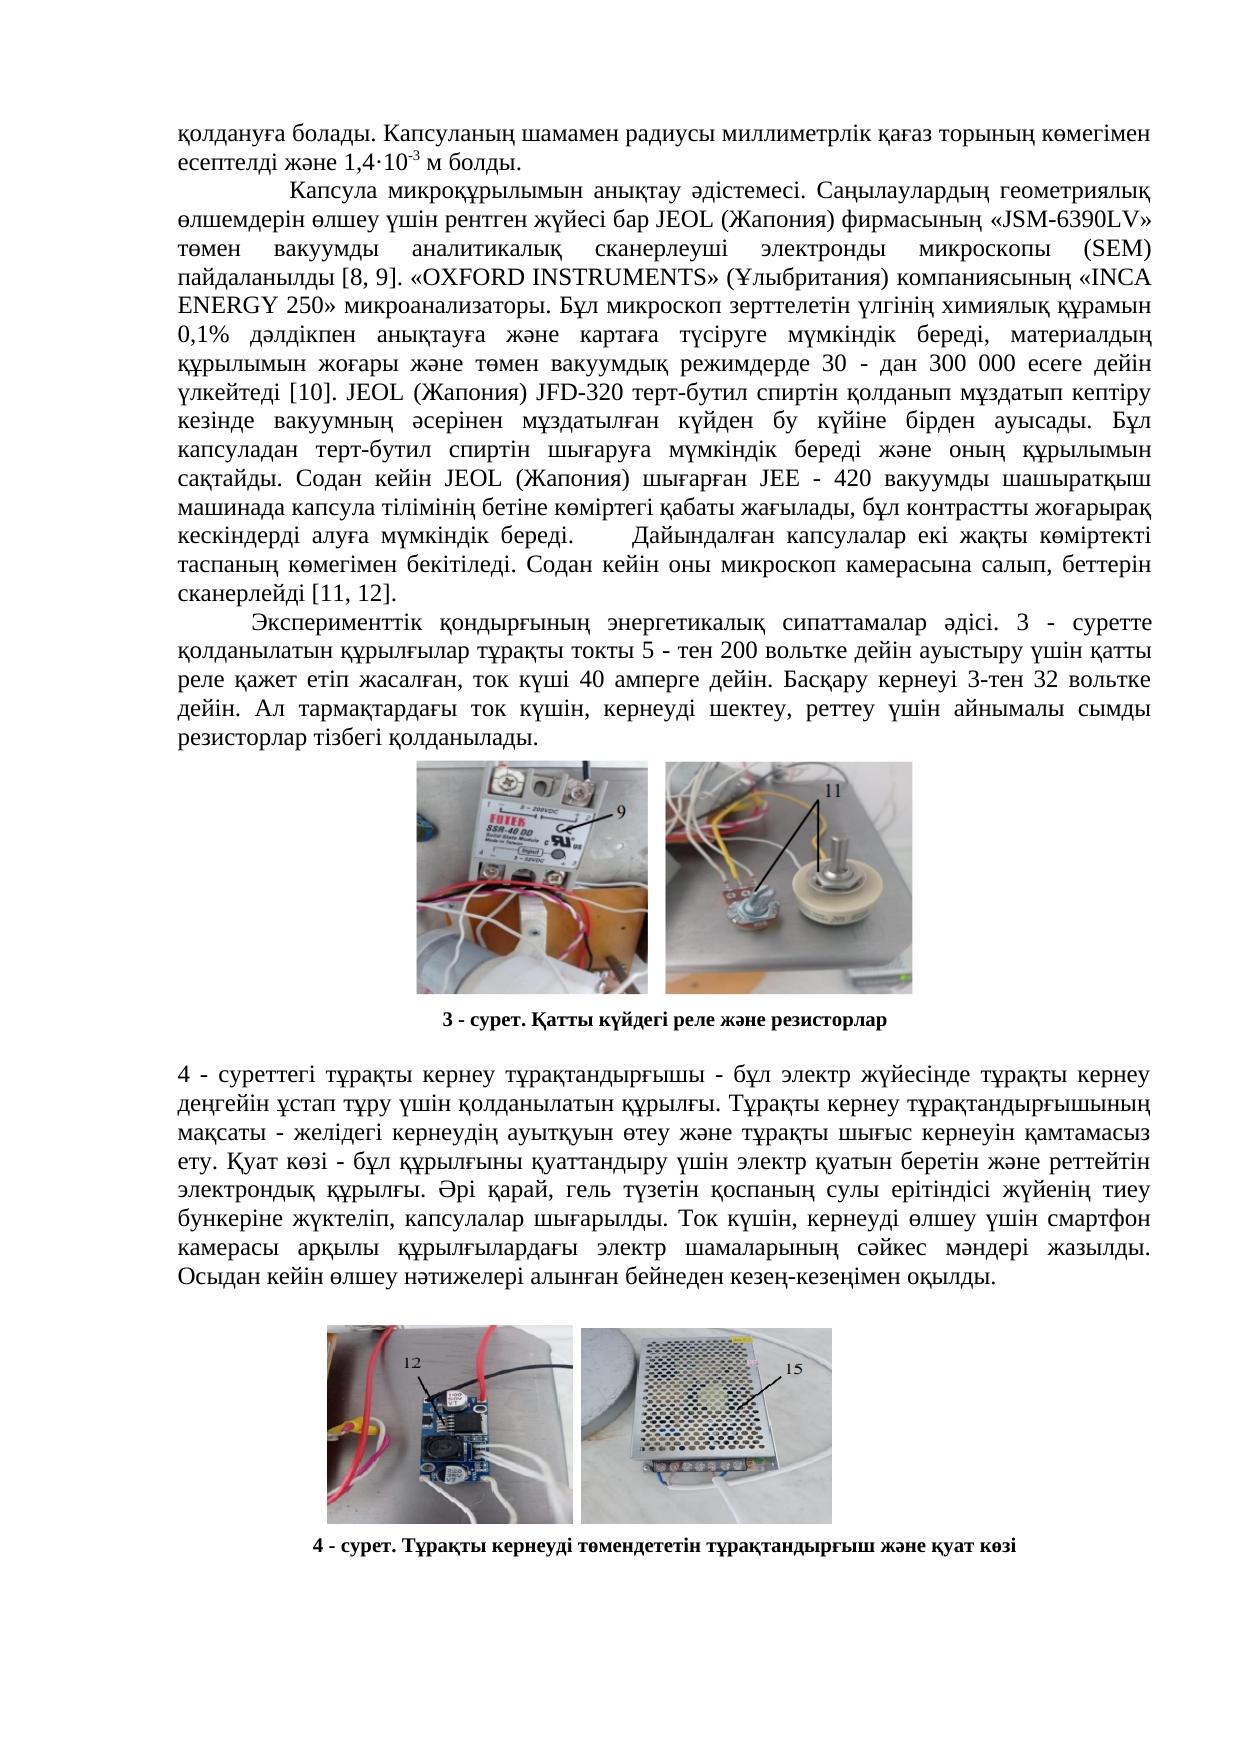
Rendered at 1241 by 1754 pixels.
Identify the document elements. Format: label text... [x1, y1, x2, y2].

text 4 - сурет. Тұрақты кернеуді төмендететін тұрақтандырғыш және қуат көзі [177, 1533, 1152, 1557]
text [177, 118, 1152, 176]
text 3 - сурет. Қатты күйдегі реле және резисторлар [177, 1007, 1152, 1031]
picture [400, 750, 930, 1007]
text Эксперименттік қондырғының энергетикалық сипаттамалар әдісі. 3 - суретте қолданылатын құрылғылар тұрақты токты 5 - тен 200 вольтке дейін ауыстыру үшін қатты реле қажет етіп жасалған, ток күші 40 амперге дейін. Басқару кернеуі 3-тен 32 вольтке дейін. Ал тармақтардағы ток күшін, кернеуді шектеу, реттеу үшін айнымалы сымды резисторлар тізбегі қолданылады. [177, 607, 1152, 751]
text Капсула микроқұрылымын анықтау әдістемесі. Саңылаулардың геометриялық өлшемдерін өлшеу үшін рентген жүйесі бар JEOL (Жапония) фирмасының «JSM-6390LV» төмен вакуумды аналитикалық сканерлеуші электронды микроскопы (SEM) пайдаланылды [8, 9]. «OXFORD INSTRUMENTS» (Ұлыбритания) компаниясының «INCA ENERGY 250» микроанализаторы. Бұл микроскоп зерттелетін үлгінің химиялық құрамын 0,1% дәлдікпен анықтауға және картаға түсіруге мүмкіндік береді, материалдың құрылымын жоғары және төмен вакуумдық режимдерде 30 - дан 300 000 есеге дейін үлкейтеді [10]. JEOL (Жапония) JFD-320 терт-бутил спиртін қолданып мұздатып кептіру кезінде вакуумның әсерінен мұздатылған күйден бу күйіне бірден ауысады. Бұл капсуладан терт-бутил спиртін шығаруға мүмкіндік береді және оның құрылымын сақтайды. Содан кейін JEOL (Жапония) шығарған JEE - 420 вакуумды шашыратқыш машинада капсула тілімінің бетіне көміртегі қабаты жағылады, бұл контрастты жоғарырақ кескіндерді алуға мүмкіндік береді. Дайындалған капсулалар екі жақты көміртекті таспаның көмегімен бекітіледі. Содан кейін оны микроскоп камерасына салып, беттерін сканерлейді [11, 12]. [177, 176, 1152, 607]
picture [308, 1318, 850, 1533]
text 4 - суреттегі тұрақты кернеу тұрақтандырғышы - бұл электр жүйесінде тұрақты кернеу деңгейін ұстап тұру үшін қолданылатын құрылғы. Тұрақты кернеу тұрақтандырғышының мақсаты - желідегі кернеудің ауытқуын өтеу және тұрақты шығыс кернеуін қамтамасыз ету. Қуат көзі - бұл құрылғыны қуаттандыру үшін электр қуатын беретін және реттейтін электрондық құрылғы. Әрі қарай, гель түзетін қоспаның сулы ерітіндісі жүйенің тиеу бункеріне жүктеліп, капсулалар шығарылды. Ток күшін, кернеуді өлшеу үшін смартфон камерасы арқылы құрылғылардағы электр шамаларының сәйкес мәндері жазылды. Осыдан кейін өлшеу нәтижелері алынған бейнеден кезең-кезеңімен оқылды. [177, 1059, 1152, 1289]
